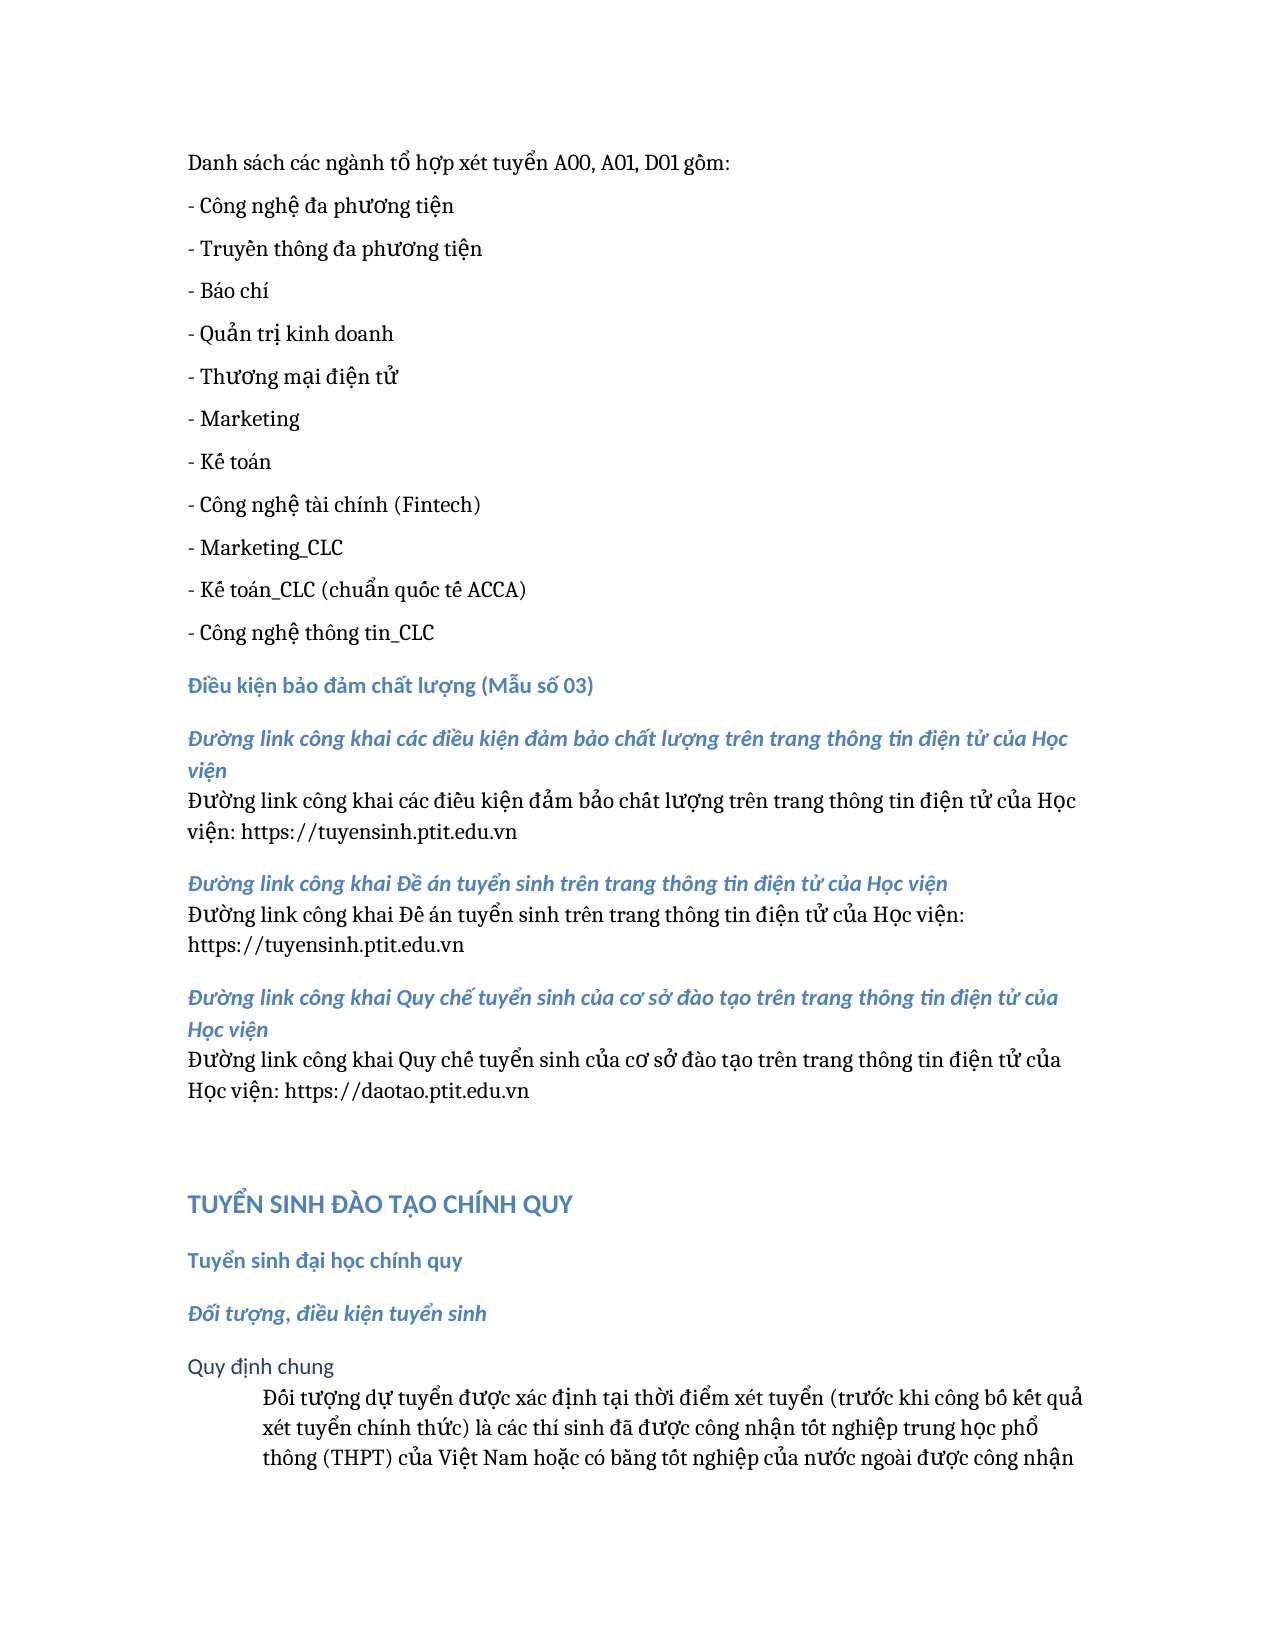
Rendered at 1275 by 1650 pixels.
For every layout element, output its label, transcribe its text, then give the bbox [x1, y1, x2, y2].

text - Báo chí [187, 278, 1087, 304]
subtitle Quy định chung [187, 1352, 1087, 1380]
subtitle Đường link công khai Đề án tuyển sinh trên trang thông tin điện tử của Học viện [187, 869, 1087, 897]
text - Marketing_CLC [187, 534, 1087, 561]
subtitle Tuyển sinh đại học chính quy [187, 1246, 1087, 1274]
text Đường link công khai Đề án tuyển sinh trên trang thông tin điện tử của Học viện: https://tuyensinh.ptit.edu.vn [187, 902, 1087, 958]
text - Kế toán_CLC (chuẩn quốc tế ACCA) [187, 577, 1087, 603]
subtitle TUYỂN SINH ĐÀO TẠO CHÍNH QUY [187, 1187, 1087, 1220]
subtitle Đối tượng, điều kiện tuyển sinh [187, 1299, 1087, 1327]
text - Quản trị kinh doanh [187, 321, 1087, 347]
text - Kế toán [187, 449, 1087, 475]
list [262, 1384, 1087, 1471]
subtitle Đường link công khai Quy chế tuyển sinh của cơ sở đào tạo trên trang thông tin điện tử của Học viện [187, 983, 1087, 1043]
text Danh sách các ngành tổ hợp xét tuyển A00, A01, D01 gồm: [187, 150, 1087, 176]
text - Marketing [187, 406, 1087, 433]
text - Công nghệ đa phương tiện [187, 193, 1087, 219]
text Đường link công khai Quy chế tuyển sinh của cơ sở đào tạo trên trang thông tin điện tử của Học viện: https://daotao.ptit.edu.vn [187, 1047, 1087, 1104]
text - Công nghệ thông tin_CLC [187, 620, 1087, 646]
text Đường link công khai các điều kiện đảm bảo chất lượng trên trang thông tin điện tử của Học viện: https://tuyensinh.ptit.edu.vn [187, 788, 1087, 845]
subtitle Đường link công khai các điều kiện đảm bảo chất lượng trên trang thông tin điện tử của Học viện [187, 724, 1087, 784]
text - Công nghệ tài chính (Fintech) [187, 492, 1087, 518]
text - Truyền thông đa phương tiện [187, 235, 1087, 262]
subtitle Điều kiện bảo đảm chất lượng (Mẫu số 03) [187, 671, 1087, 699]
text - Thương mại điện tử [187, 363, 1087, 390]
